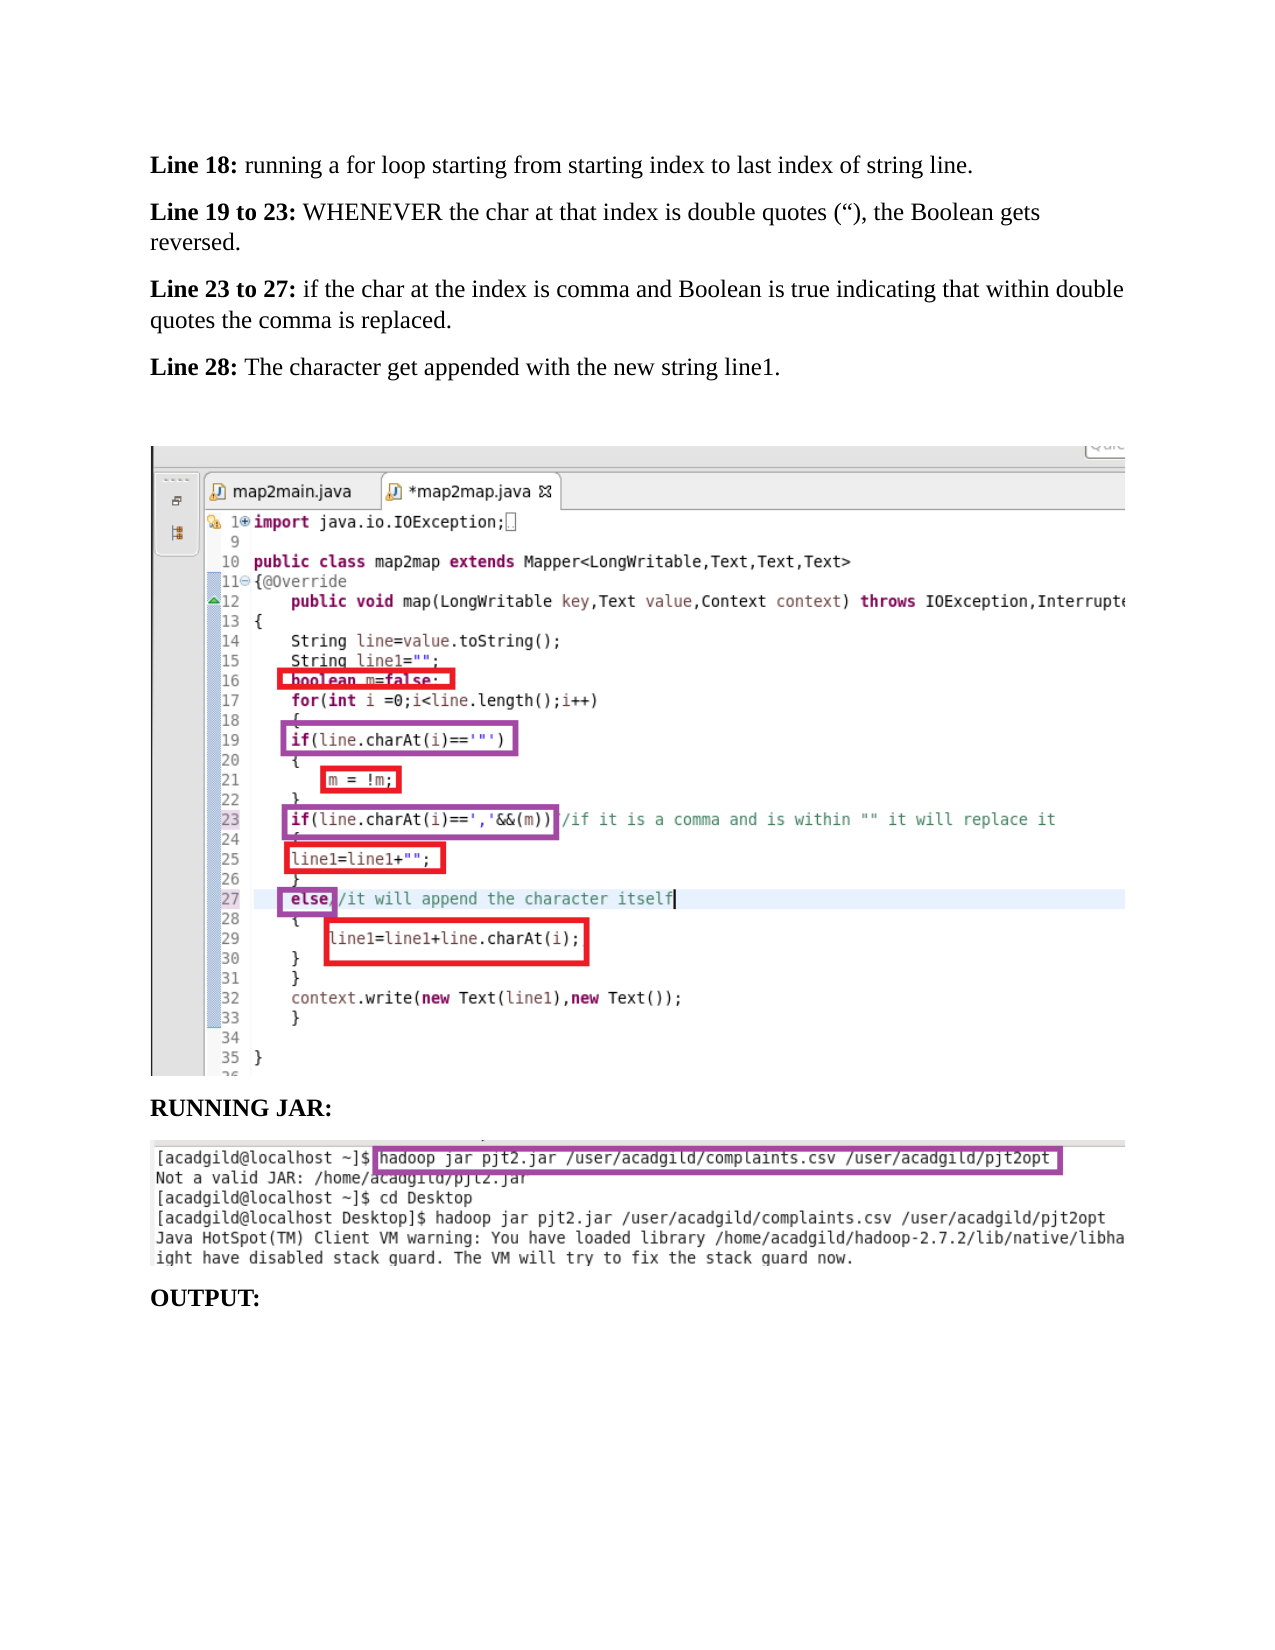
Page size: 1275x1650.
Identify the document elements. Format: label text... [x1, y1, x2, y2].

text RUNNING JAR: [150, 1093, 1125, 1122]
picture [150, 446, 1125, 1076]
text Line 18: running a for loop starting from starting index to last index of string line. [150, 150, 1125, 179]
text Line 23 to 27: if the char at the index is comma and Boolean is true indicating that within double quotes the comma is replaced. [150, 274, 1125, 334]
text Line 28: The character get appended with the new string line1. [150, 352, 1125, 381]
text Line 19 to 23: WHENEVER the char at that index is double quotes (“), the Boolean gets reversed. [150, 197, 1125, 256]
picture [150, 1140, 1125, 1266]
text OUTPUT: [150, 1283, 1125, 1312]
